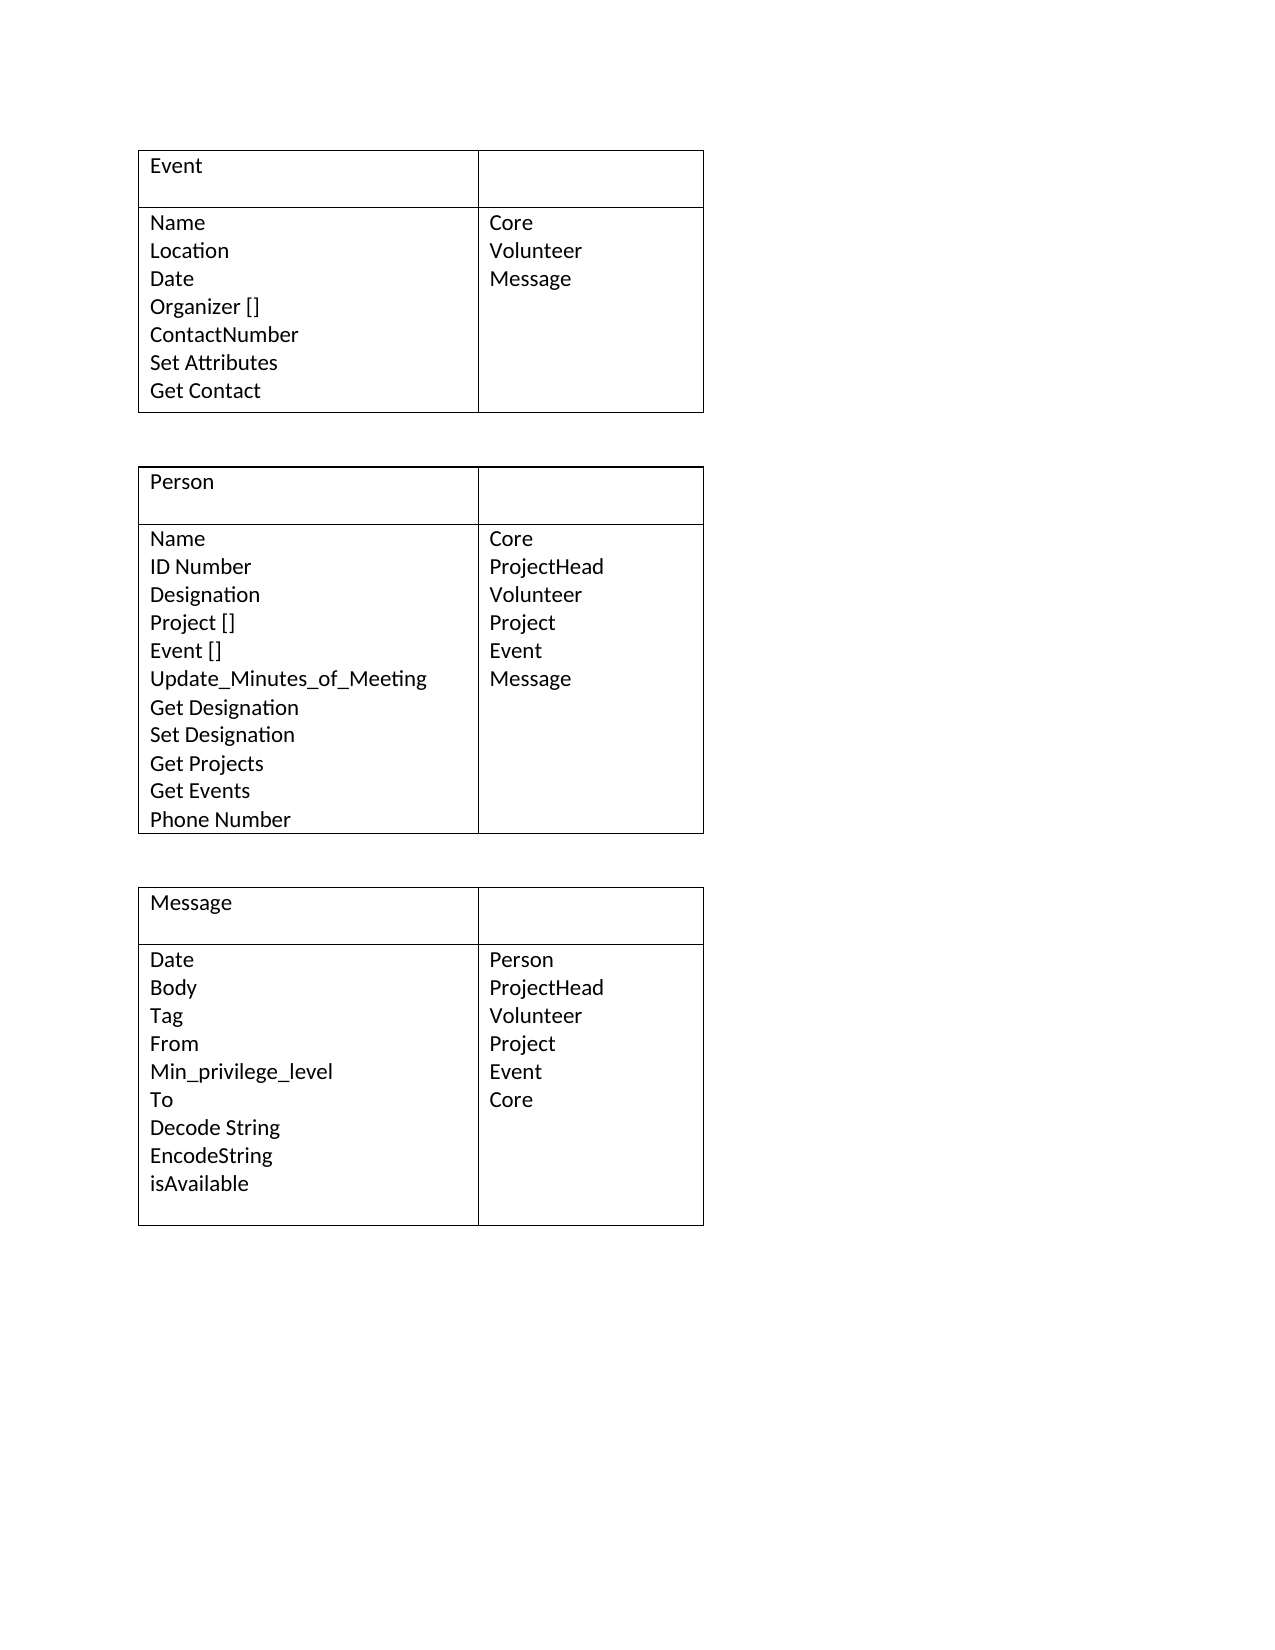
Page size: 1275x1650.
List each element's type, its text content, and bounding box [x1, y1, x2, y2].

table_header Message [139, 888, 478, 944]
table_header [479, 468, 703, 523]
table_header Event [139, 151, 478, 207]
table_cell Name Location Date Organizer [] ContactNumber Set Attributes Get Contact [139, 208, 478, 412]
table_cell Person ProjectHead Volunteer Project Event Core [479, 945, 703, 1225]
table_cell Core ProjectHead Volunteer Project Event Message [479, 525, 703, 833]
table_header [479, 888, 703, 944]
table_header Person [139, 468, 478, 523]
table_cell Core Volunteer Message [479, 208, 703, 412]
table_cell Date Body Tag From Min_privilege_level To Decode String EncodeString isAvailable [139, 945, 478, 1225]
table_cell Name ID Number Designation Project [] Event [] Update_Minutes_of_Meeting Get Designation Set Designation Get Projects Get Events Phone Number [139, 525, 478, 833]
table_header [479, 151, 703, 207]
